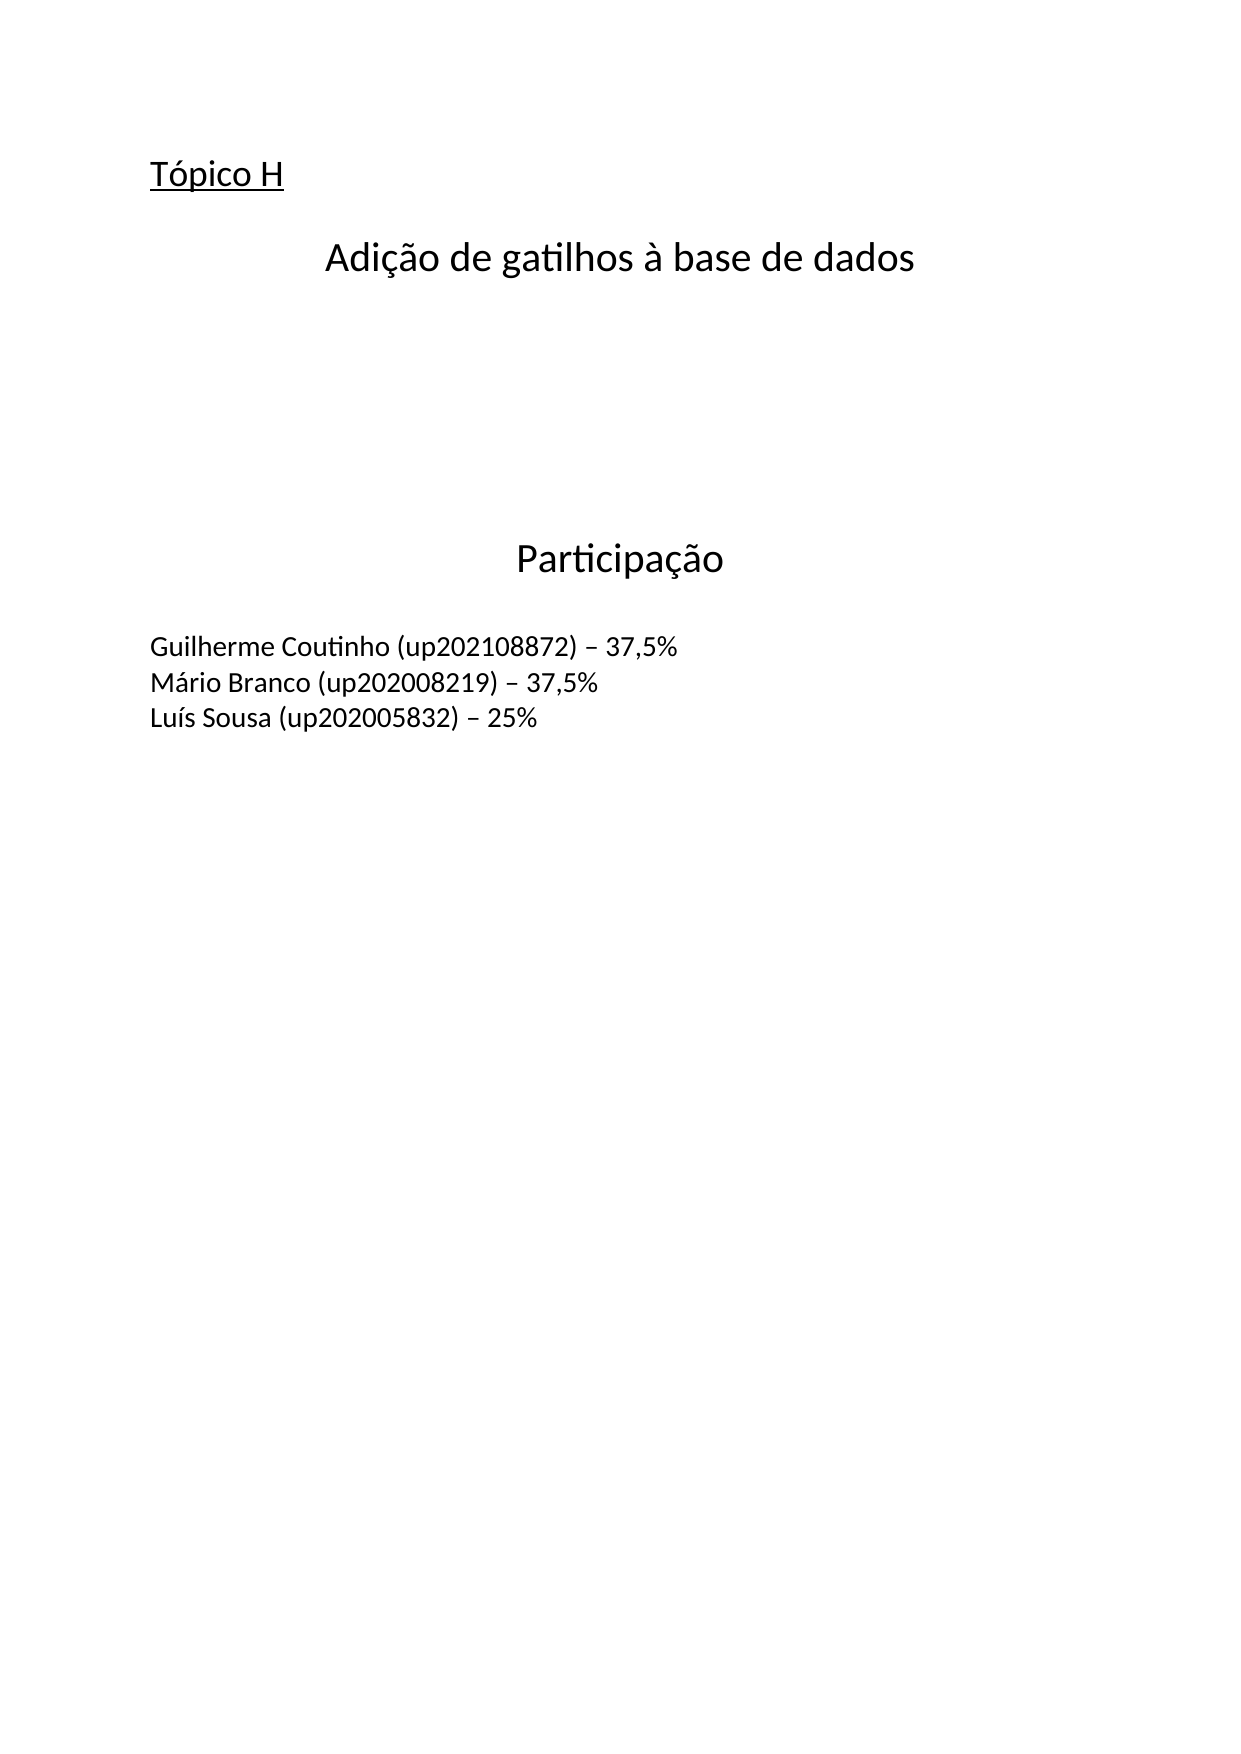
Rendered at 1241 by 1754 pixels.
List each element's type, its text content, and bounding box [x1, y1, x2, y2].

text Mário Branco (up202008219) – 37,5% [150, 664, 1090, 699]
text Participação [150, 532, 1090, 582]
text Adição de gatilhos à base de dados [150, 231, 1090, 282]
text Guilherme Coutinho (up202108872) – 37,5% [150, 628, 1090, 664]
text Luís Sousa (up202005832) – 25% [150, 699, 1090, 735]
text Tópico H [150, 150, 1090, 196]
